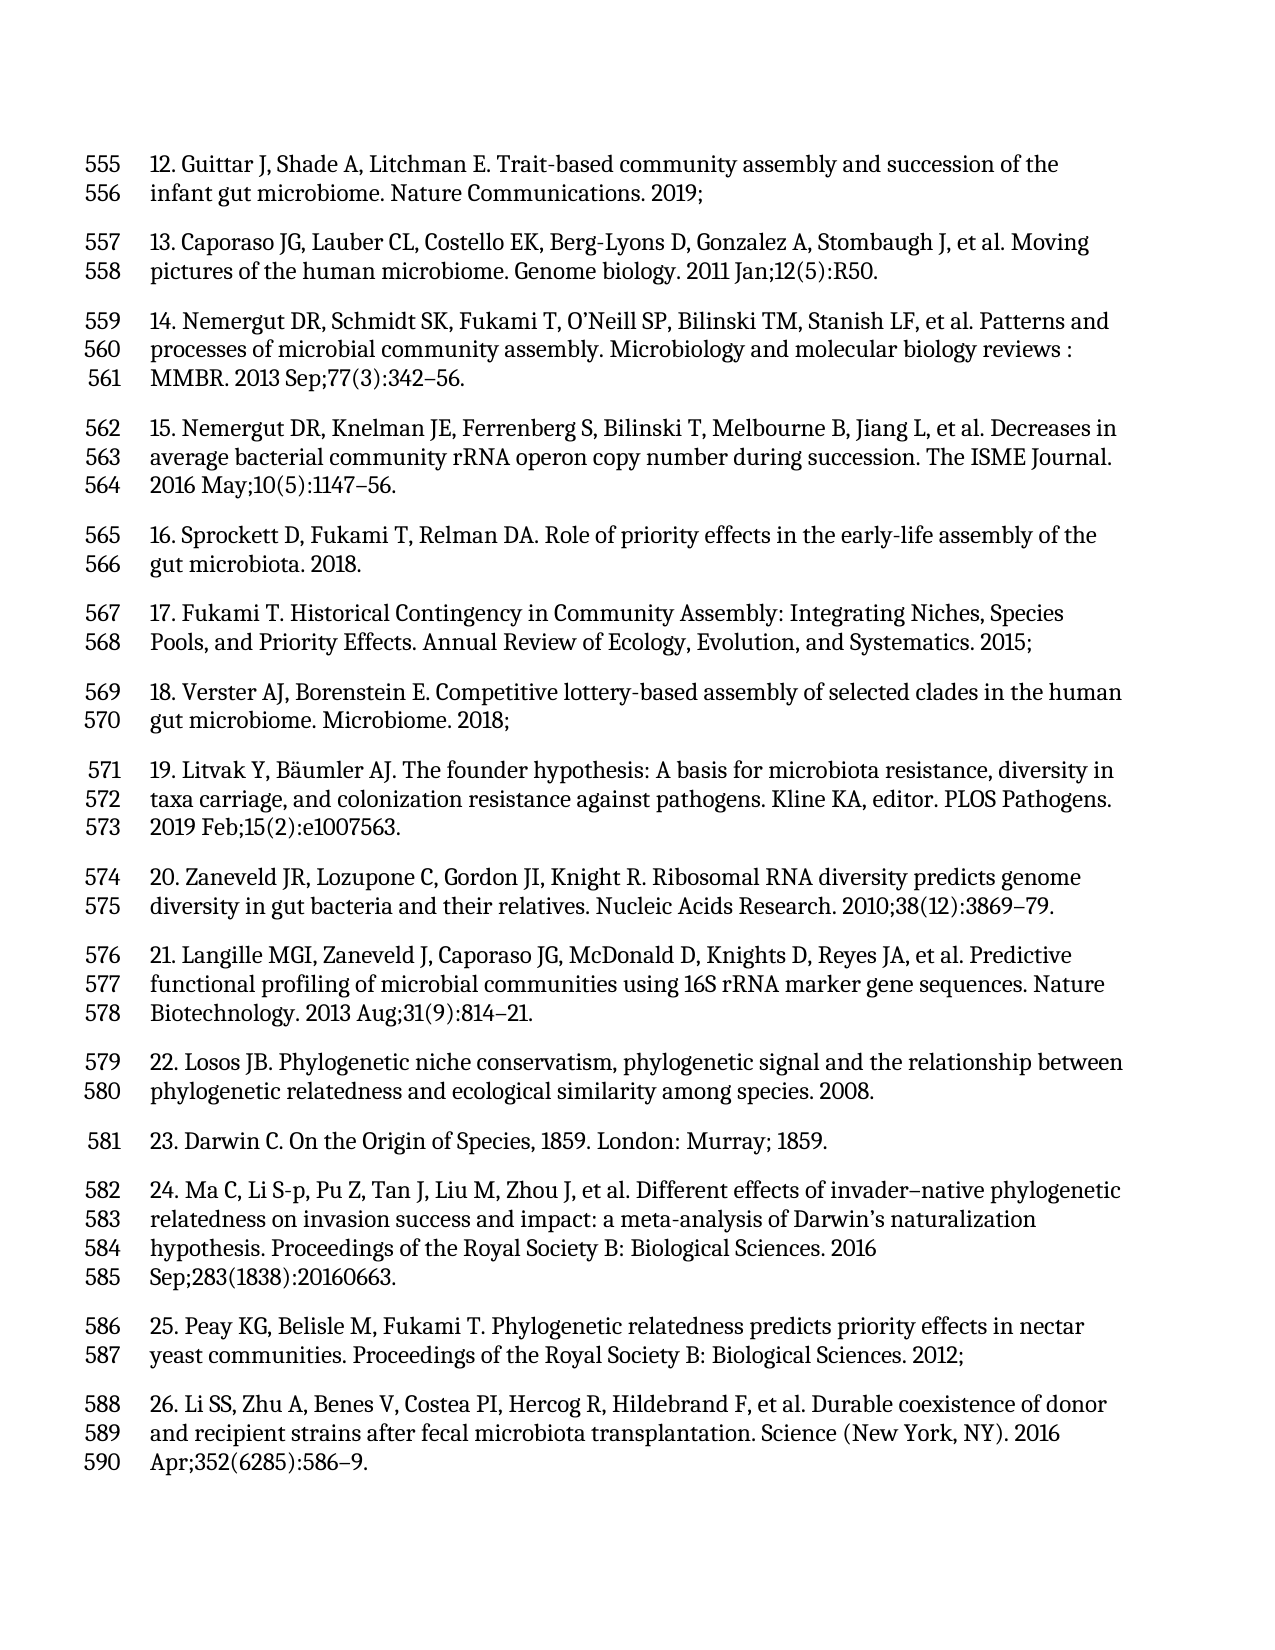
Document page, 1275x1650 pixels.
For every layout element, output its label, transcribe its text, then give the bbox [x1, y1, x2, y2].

text 14. Nemergut DR, Schmidt SK, Fukami T, O’Neill SP, Bilinski TM, Stanish LF, et al. Patterns and processes of microbial community assembly. Microbiology and molecular biology reviews : MMBR. 2013 Sep;77(3):342–56. [150, 307, 1125, 393]
text 20. Zaneveld JR, Lozupone C, Gordon JI, Knight R. Ribosomal RNA diversity predicts genome diversity in gut bacteria and their relatives. Nucleic Acids Research. 2010;38(12):3869–79. [150, 863, 1125, 920]
text 12. Guittar J, Shade A, Litchman E. Trait-based community assembly and succession of the infant gut microbiome. Nature Communications. 2019; [150, 150, 1125, 207]
text 18. Verster AJ, Borenstein E. Competitive lottery-based assembly of selected clades in the human gut microbiome. Microbiome. 2018; [150, 677, 1125, 735]
text 15. Nemergut DR, Knelman JE, Ferrenberg S, Bilinski T, Melbourne B, Jiang L, et al. Decreases in average bacterial community rRNA operon copy number during succession. The ISME Journal. 2016 May;10(5):1147–56. [150, 414, 1125, 500]
text 23. Darwin C. On the Origin of Species, 1859. London: Murray; 1859. [150, 1127, 1125, 1155]
text 16. Sprockett D, Fukami T, Relman DA. Role of priority effects in the early-life assembly of the gut microbiota. 2018. [150, 521, 1125, 578]
text 21. Langille MGI, Zaneveld J, Caporaso JG, McDonald D, Knights D, Reyes JA, et al. Predictive functional profiling of microbial communities using 16S rRNA marker gene sequences. Nature Biotechnology. 2013 Aug;31(9):814–21. [150, 941, 1125, 1027]
text 22. Losos JB. Phylogenetic niche conservatism, phylogenetic signal and the relationship between phylogenetic relatedness and ecological similarity among species. 2008. [150, 1048, 1125, 1106]
text 19. Litvak Y, Bäumler AJ. The founder hypothesis: A basis for microbiota resistance, diversity in taxa carriage, and colonization resistance against pathogens. Kline KA, editor. PLOS Pathogens. 2019 Feb;15(2):e1007563. [150, 756, 1125, 842]
text 17. Fukami T. Historical Contingency in Community Assembly: Integrating Niches, Species Pools, and Priority Effects. Annual Review of Ecology, Evolution, and Systematics. 2015; [150, 599, 1125, 657]
text 13. Caporaso JG, Lauber CL, Costello EK, Berg-Lyons D, Gonzalez A, Stombaugh J, et al. Moving pictures of the human microbiome. Genome biology. 2011 Jan;12(5):R50. [150, 228, 1125, 286]
